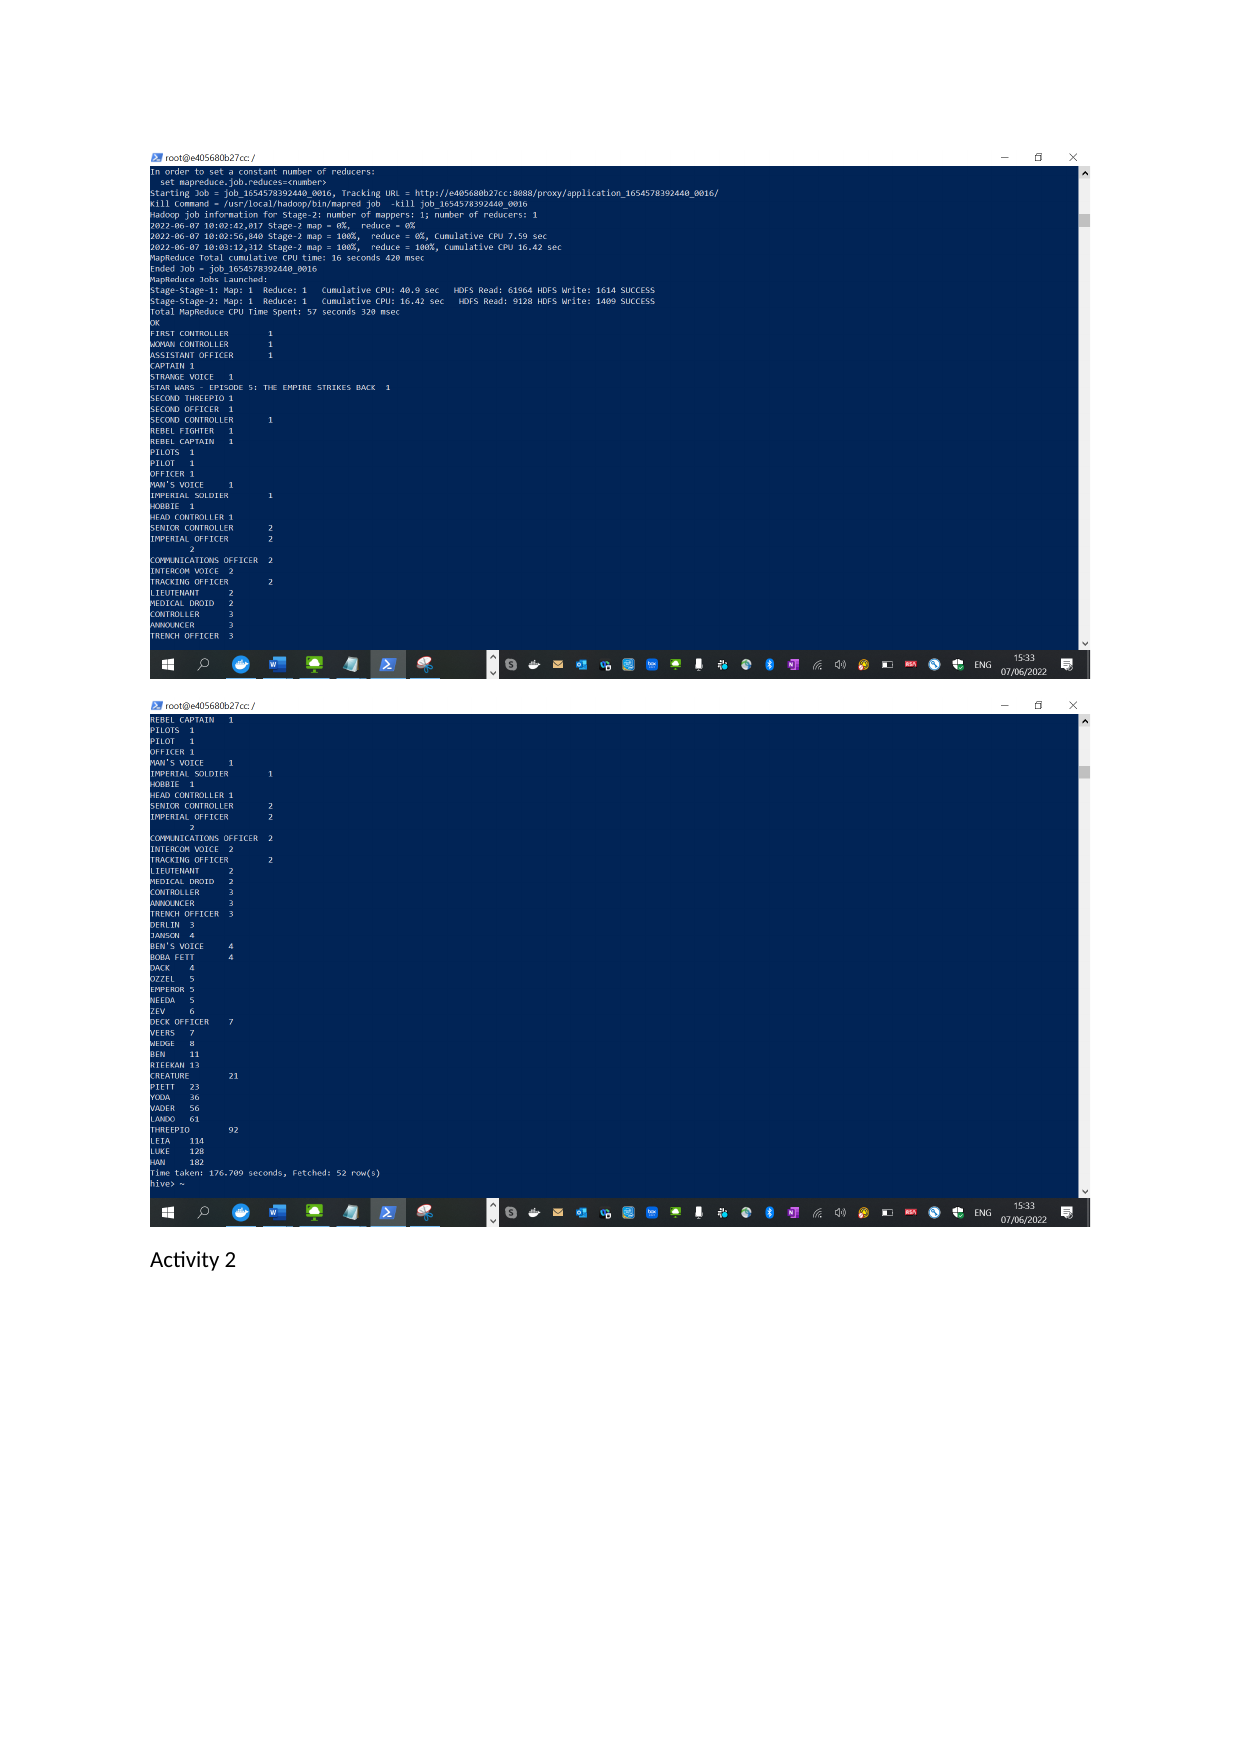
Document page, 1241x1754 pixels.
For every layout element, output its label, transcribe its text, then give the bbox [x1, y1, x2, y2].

picture [150, 697, 1091, 1227]
text Activity 2 [150, 1245, 1090, 1273]
picture [150, 150, 1091, 679]
